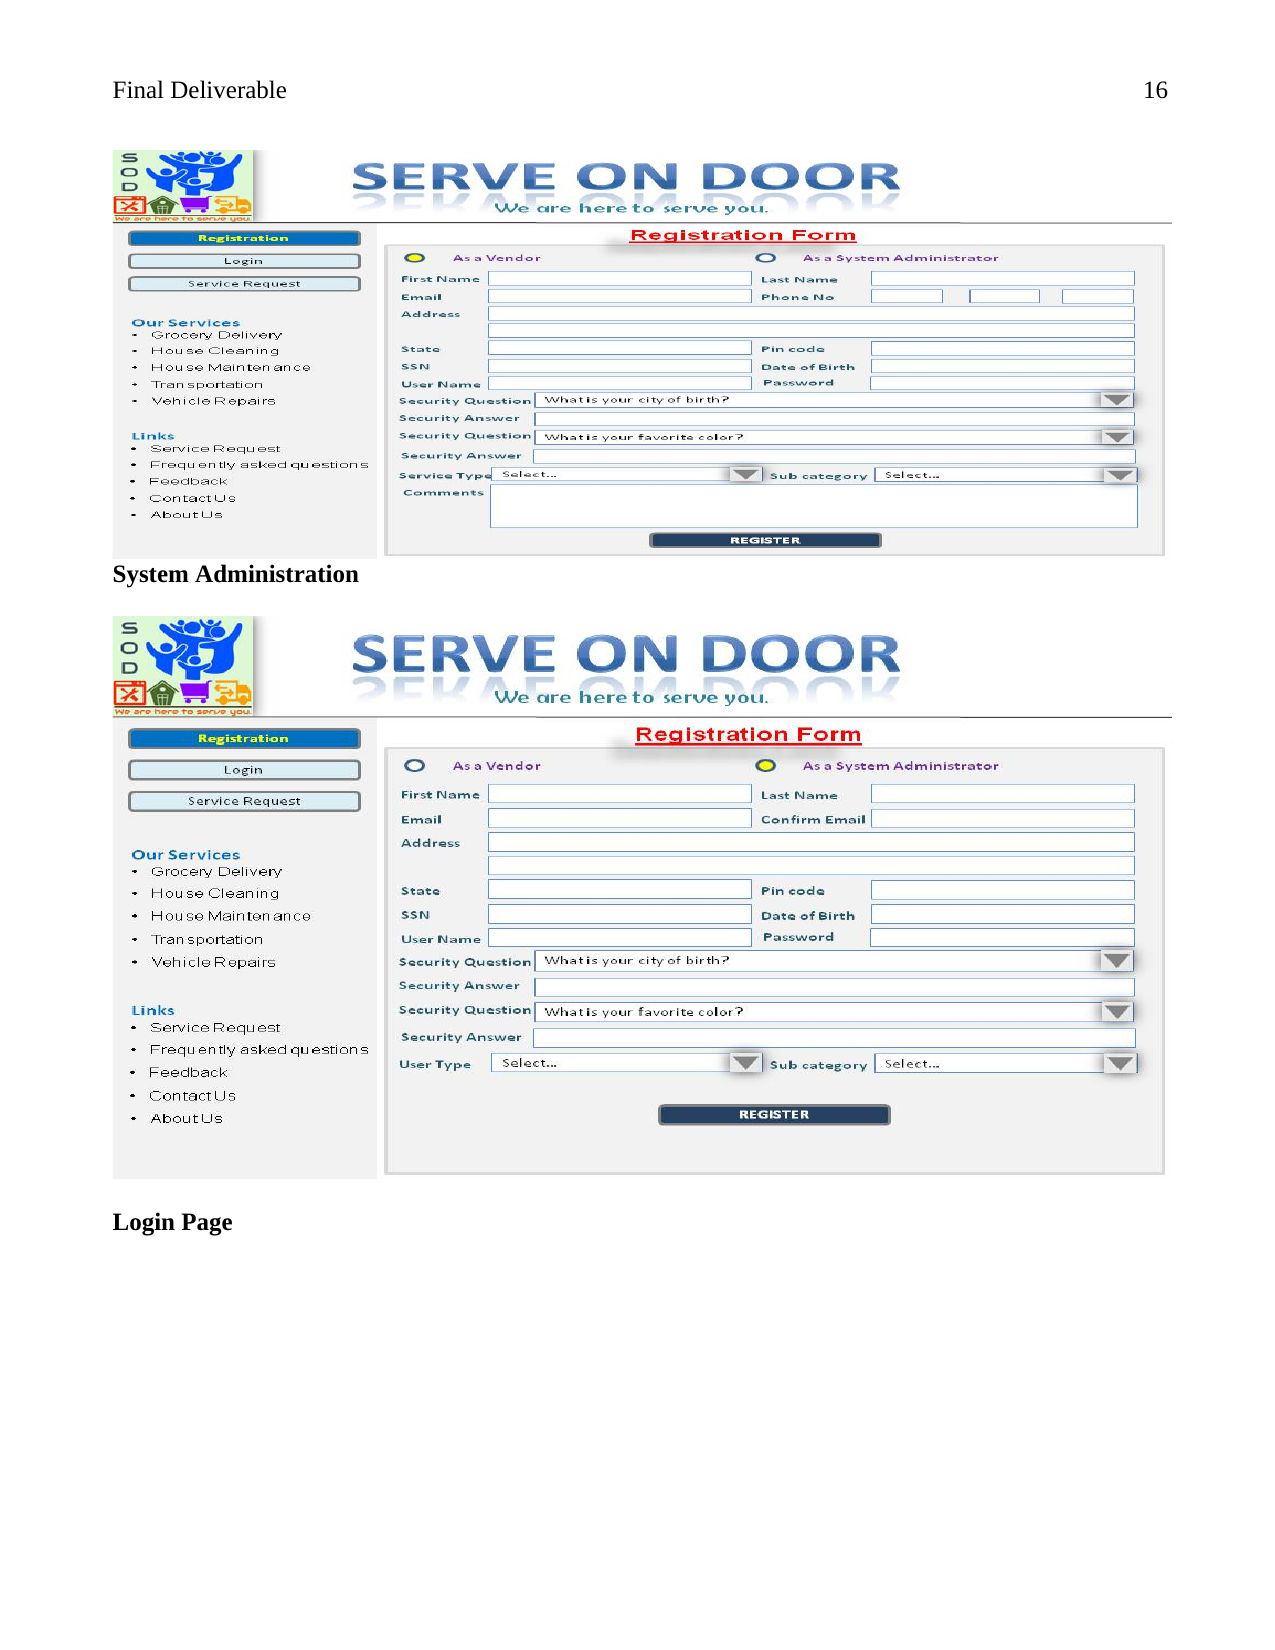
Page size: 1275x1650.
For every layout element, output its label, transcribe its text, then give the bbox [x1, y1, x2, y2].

text System Administration [112, 559, 1172, 587]
picture [112, 616, 1172, 1179]
picture [112, 150, 1172, 559]
text Login Page [112, 1207, 1172, 1236]
